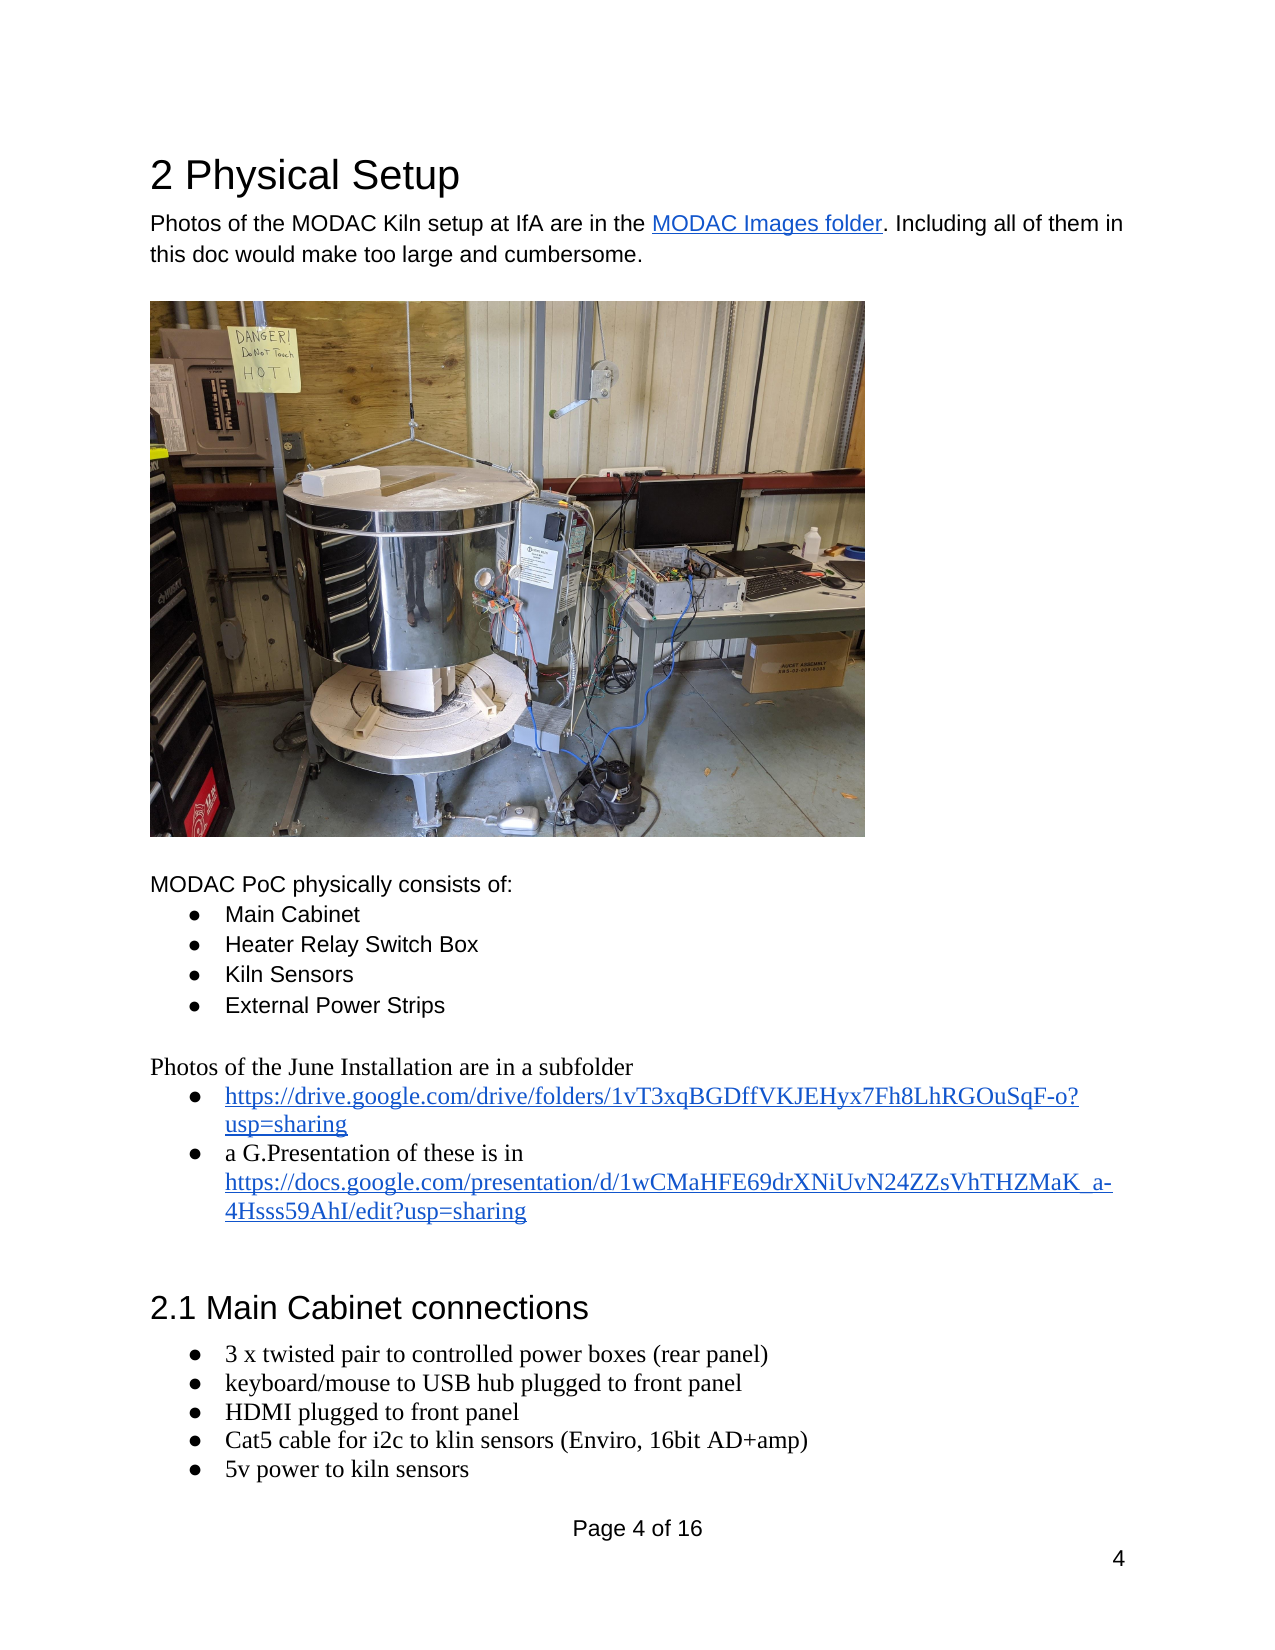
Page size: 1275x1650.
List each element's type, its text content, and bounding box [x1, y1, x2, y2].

list 3 x twisted pair to controlled power boxes (rear panel) [187, 1339, 1125, 1368]
list a G.Presentation of these is in https://docs.google.com/presentation/d/1wCMaHFE69drXNiUvN24ZZsVhTHZMaK_a-4Hsss59AhI/edit?usp=sharing [187, 1138, 1125, 1224]
list 5v power to kiln sensors [187, 1454, 1125, 1483]
subtitle 2.1 Main Cabinet connections [150, 1288, 1125, 1327]
text Photos of the June Installation are in a subfolder [150, 1052, 1125, 1081]
list Cat5 cable for i2c to klin sensors (Enviro, 16bit AD+amp) [187, 1426, 1125, 1454]
picture [150, 301, 865, 837]
text Photos of the MODAC Kiln setup at IfA are in the MODAC Images folder. Including all of them in this doc would make too large and cumbersome. [150, 210, 1125, 267]
list https://drive.google.com/drive/folders/1vT3xqBGDffVKJEHyx7Fh8LhRGOuSqF-o?usp=sharing [187, 1081, 1125, 1138]
text MODAC PoC physically consists of: [150, 871, 1125, 897]
subtitle 2 Physical Setup [150, 150, 1125, 198]
list Kiln Sensors [187, 961, 1125, 988]
list External Power Strips [187, 992, 1125, 1018]
list keyboard/mouse to USB hub plugged to front panel [187, 1368, 1125, 1397]
list Heater Relay Switch Box [187, 931, 1125, 958]
list HDMI plugged to front panel [187, 1397, 1125, 1426]
list Main Cabinet [187, 901, 1125, 927]
